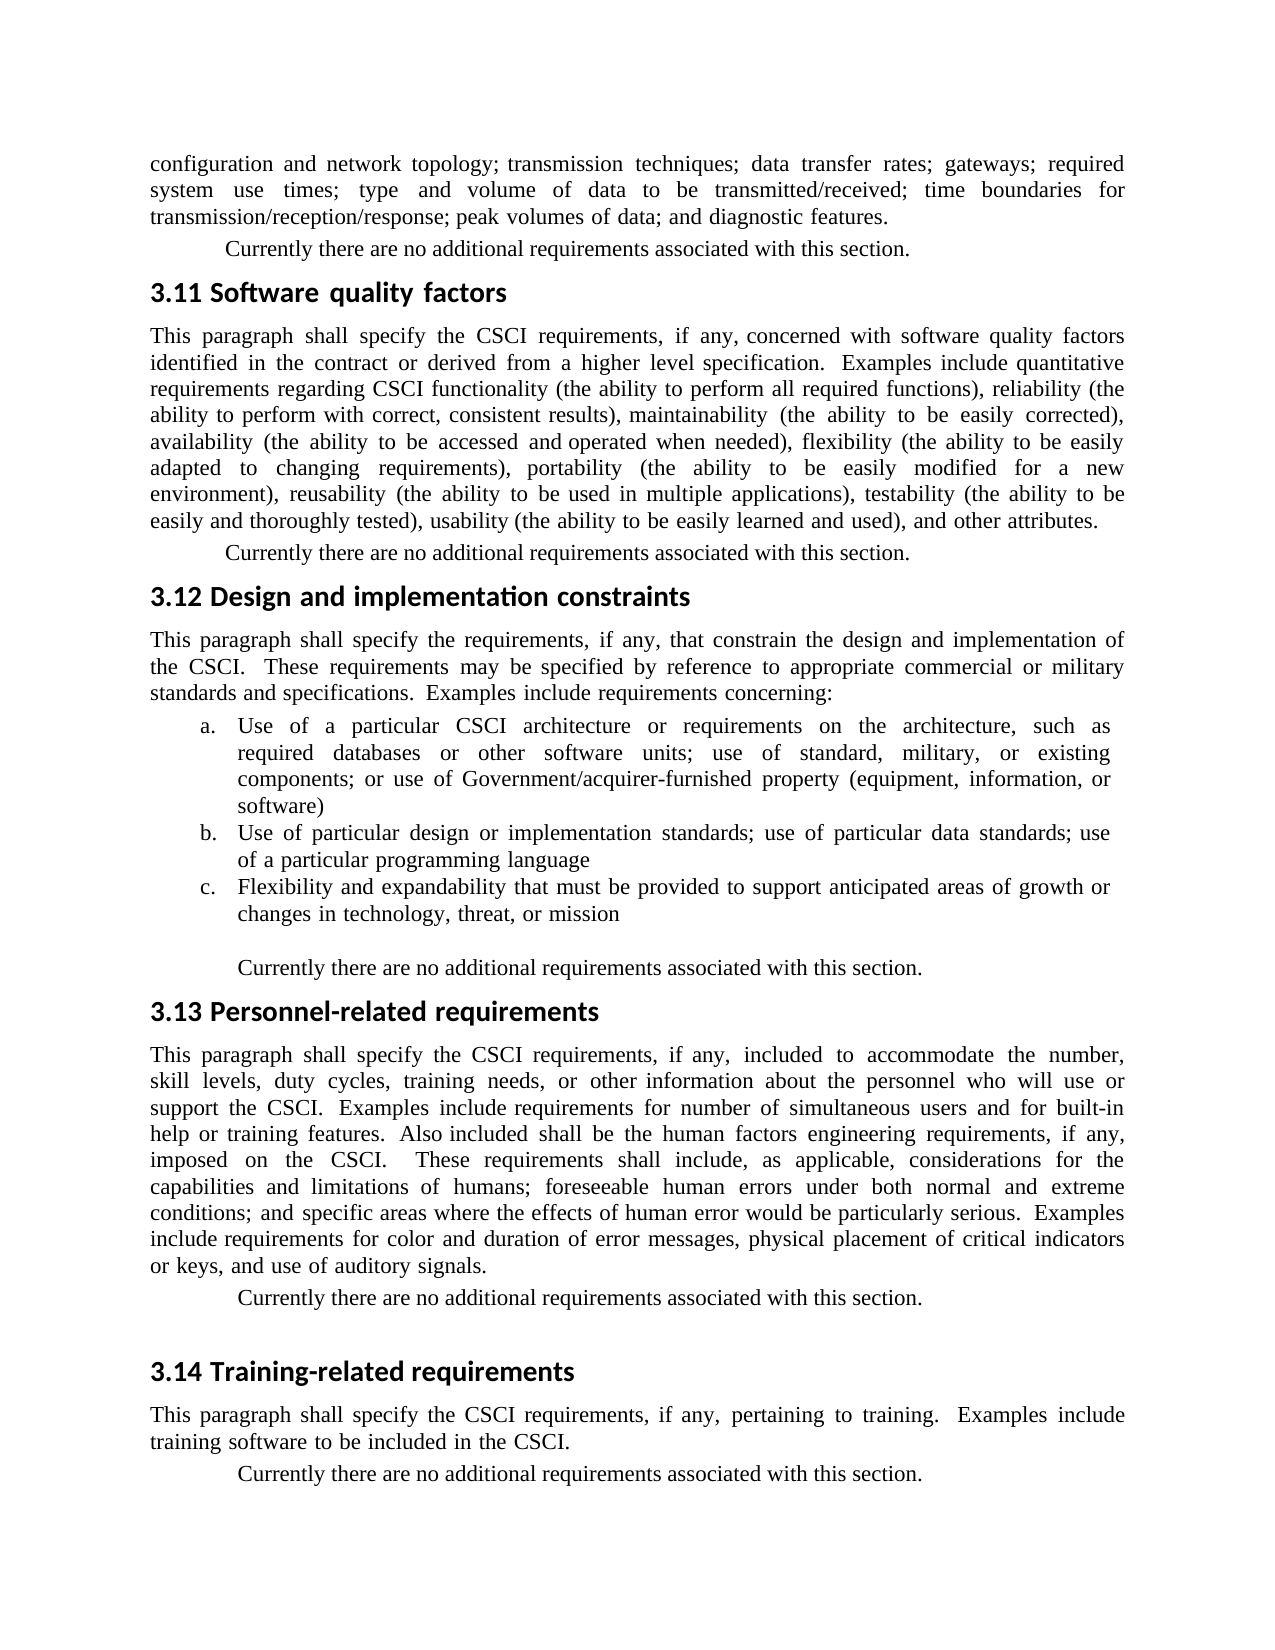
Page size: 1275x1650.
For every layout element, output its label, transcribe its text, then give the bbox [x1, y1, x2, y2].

text Currently there are no additional requirements associated with this section. [150, 539, 1125, 566]
list Use of a particular CSCI architecture or requirements on the architecture, such as required databases or other software units; use of standard, military, or existing components; or use of Government/acquirer-furnished property (equipment, information, or software) [200, 712, 1111, 819]
subtitle Design and implementation constraints [150, 578, 1125, 614]
text This paragraph shall specify the requirements, if any, that constrain the design and implementation of the CSCI. These requirements may be specified by reference to appropriate commercial or military standards and specifications. Examples include requirements concerning: [150, 626, 1125, 705]
list Use of particular design or implementation standards; use of particular data standards; use of a particular programming language [200, 819, 1111, 872]
text Currently there are no additional requirements associated with this section. [150, 235, 1125, 262]
text This paragraph shall specify the CSCI requirements, if any, included to accommodate the number, skill levels, duty cycles, training needs, or other information about the personnel who will use or support the CSCI. Examples include requirements for number of simultaneous users and for built-in help or training features. Also included shall be the human factors engineering requirements, if any, imposed on the CSCI. These requirements shall include, as applicable, considerations for the capabilities and limitations of humans; foreseeable human errors under both normal and extreme conditions; and specific areas where the effects of human error would be particularly serious. Examples include requirements for color and duration of error messages, physical placement of critical indicators or keys, and use of auditory signals. [150, 1041, 1125, 1278]
subtitle Personnel-related requirements [150, 993, 1125, 1028]
subtitle Software quality factors [150, 274, 1125, 310]
text This paragraph shall specify the CSCI requirements, if any, pertaining to training. Examples include training software to be included in the CSCI. [150, 1401, 1125, 1454]
text Currently there are no additional requirements associated with this section. [237, 953, 1111, 980]
text Currently there are no additional requirements associated with this section. [237, 1460, 1111, 1487]
subtitle Training-related requirements [150, 1353, 1125, 1389]
text This paragraph shall specify the CSCI requirements, if any, concerned with software quality factors identified in the contract or derived from a higher level specification. Examples include quantitative requirements regarding CSCI functionality (the ability to perform all required functions), reliability (the ability to perform with correct, consistent results), maintainability (the ability to be easily corrected), availability (the ability to be accessed and operated when needed), flexibility (the ability to be easily adapted to changing requirements), portability (the ability to be easily modified for a new environment), reusability (the ability to be used in multiple applications), testability (the ability to be easily and thoroughly tested), usability (the ability to be easily learned and used), and other attributes. [150, 322, 1125, 533]
list Flexibility and expandability that must be provided to support anticipated areas of growth or changes in technology, threat, or mission [200, 873, 1111, 926]
text Currently there are no additional requirements associated with this section. [237, 1284, 1111, 1311]
